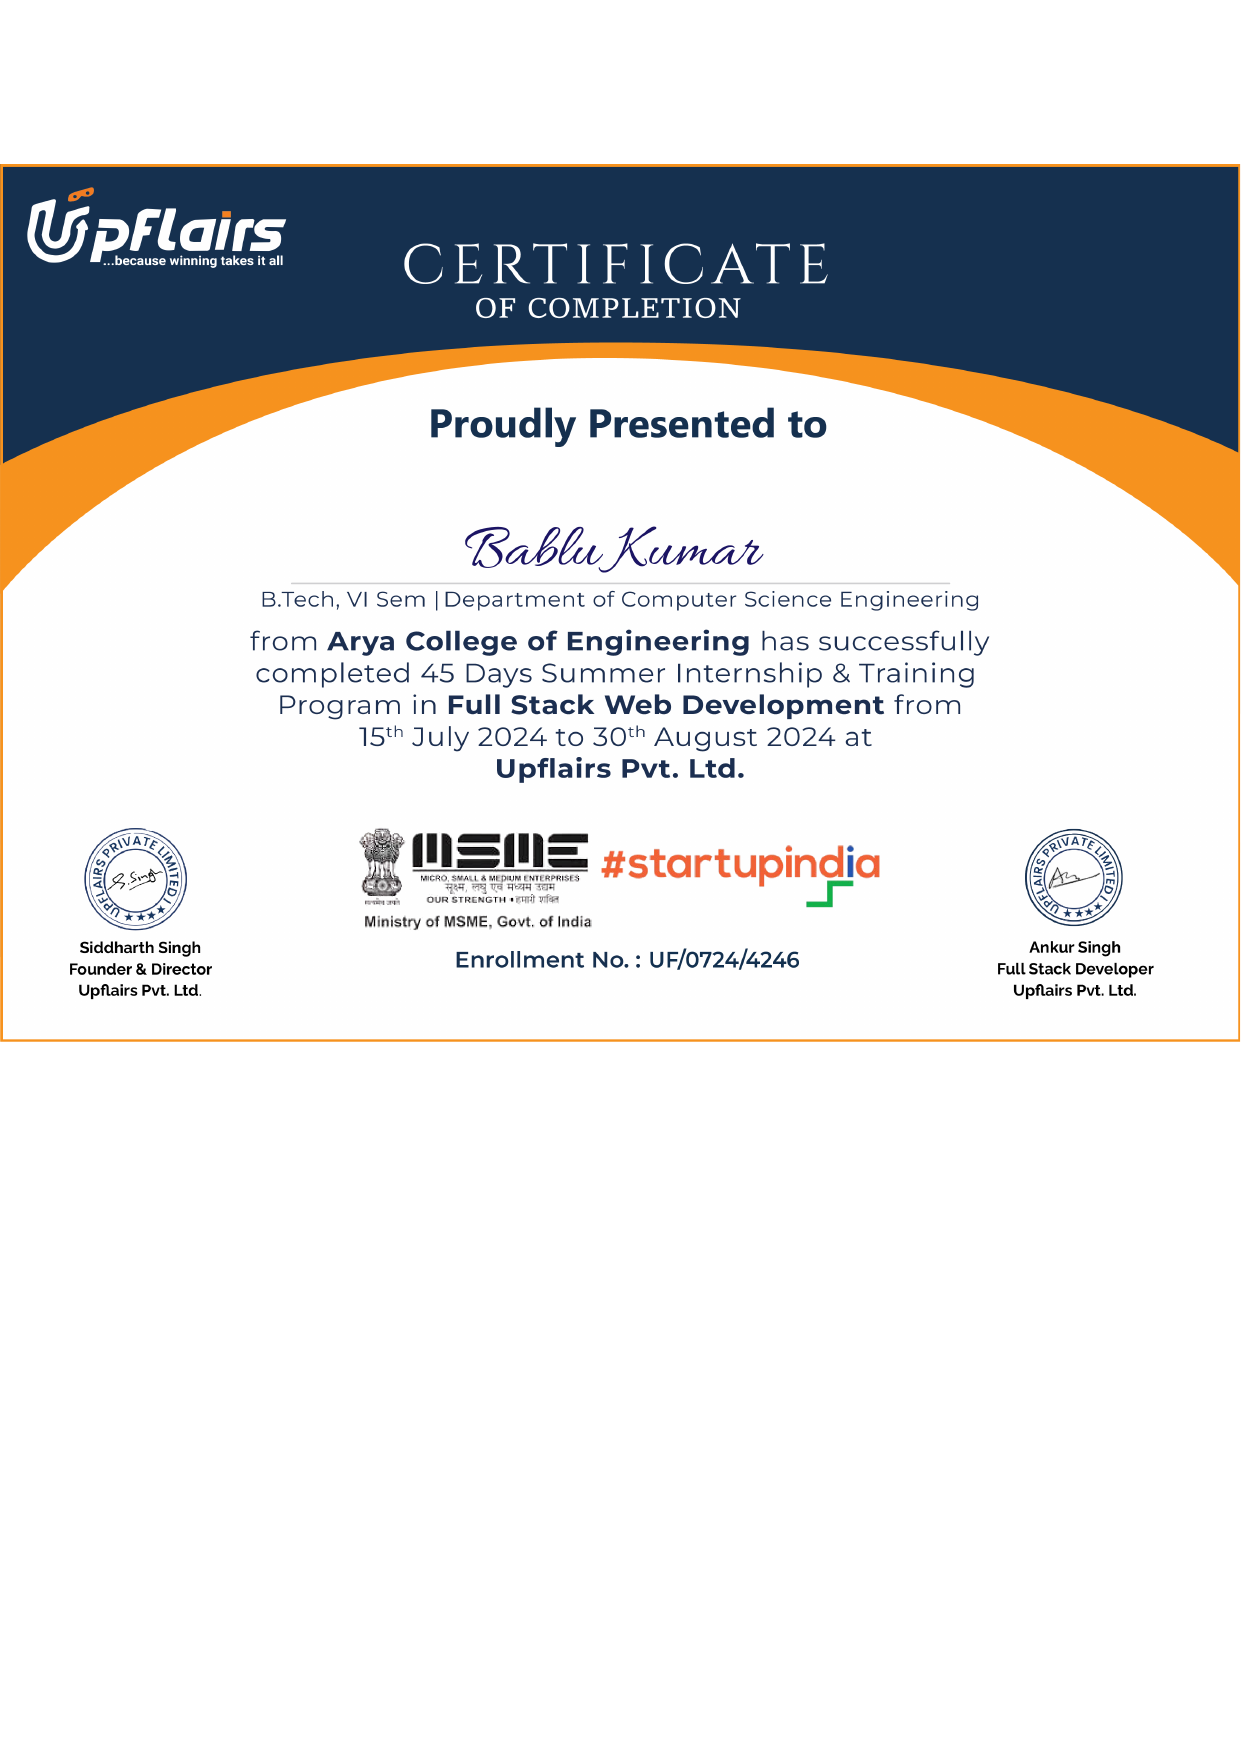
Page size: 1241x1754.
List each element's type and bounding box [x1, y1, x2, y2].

picture [0, 164, 1241, 1042]
